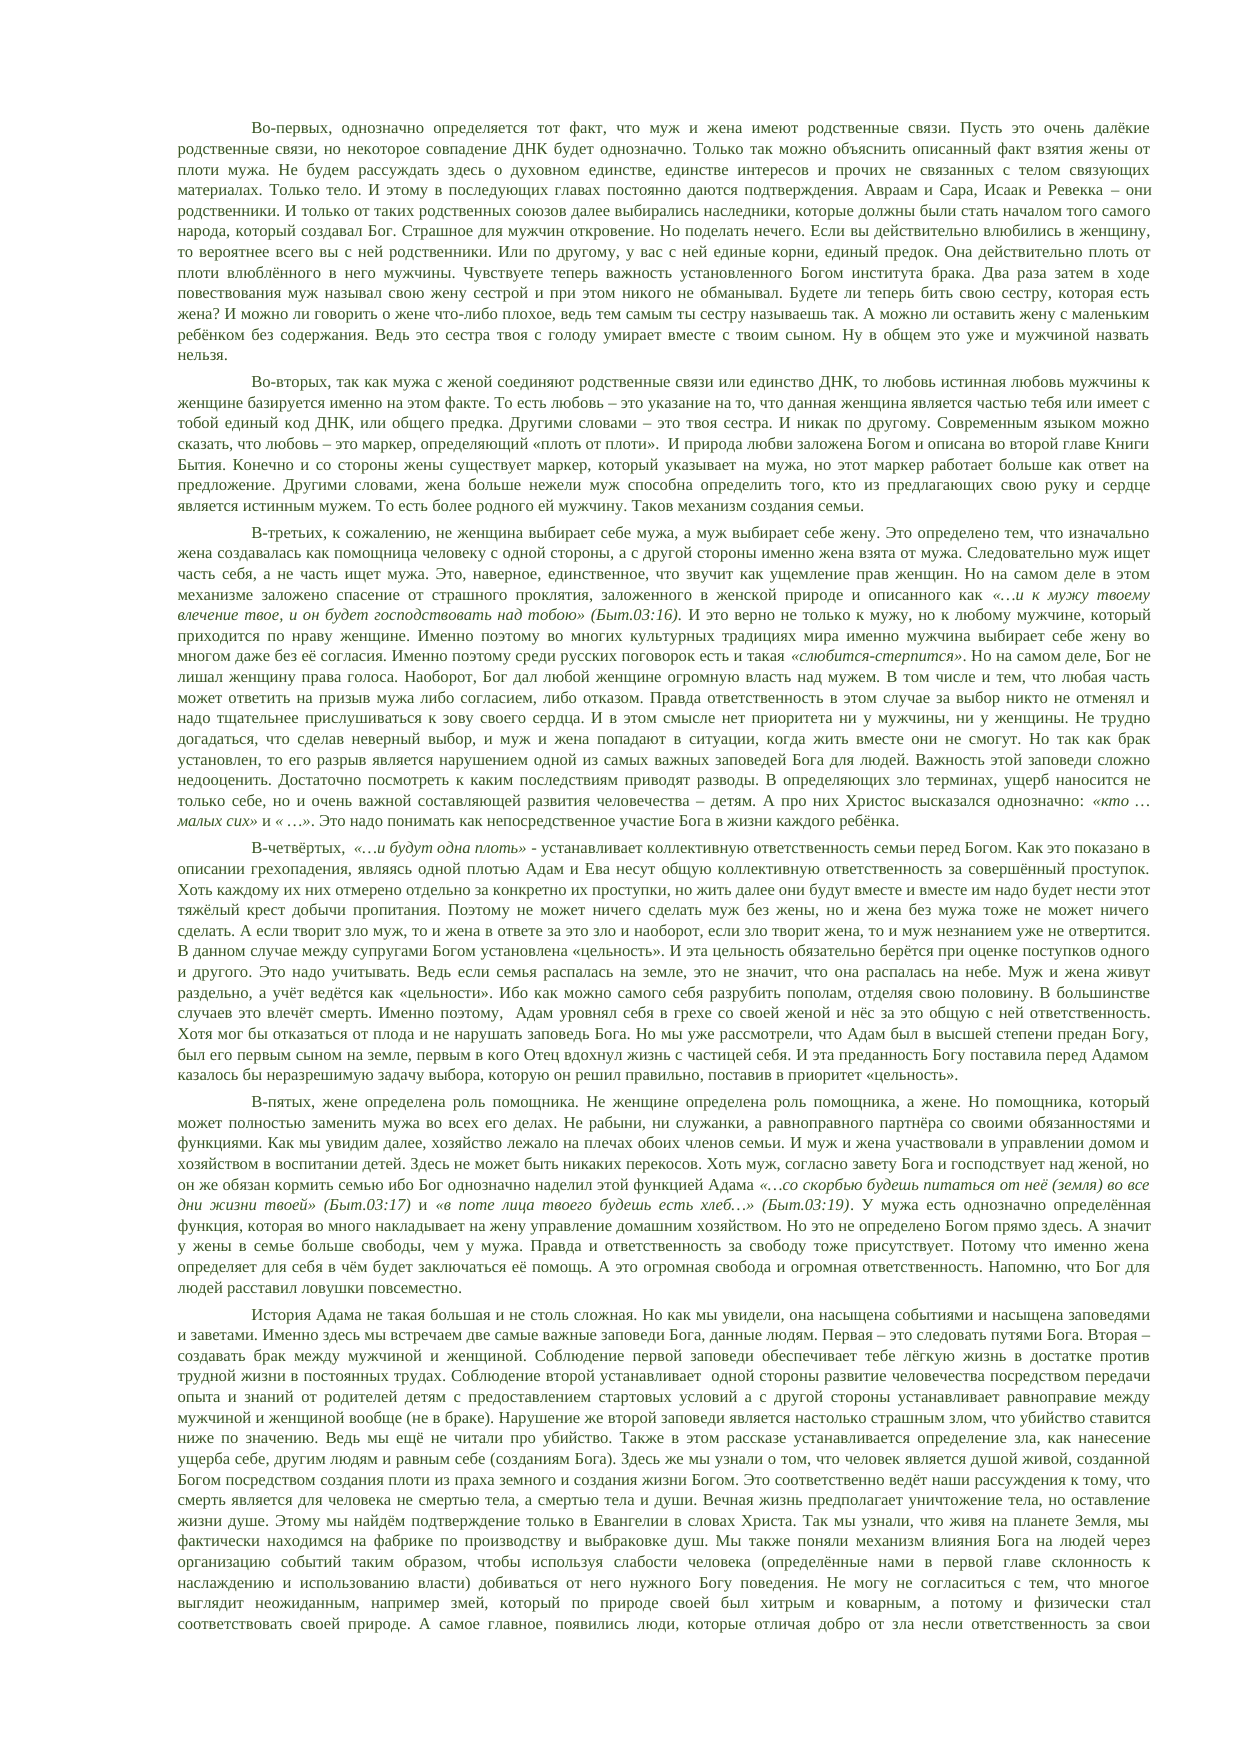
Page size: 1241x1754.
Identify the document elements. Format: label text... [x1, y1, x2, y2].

text В-пятых, жене определена роль помощника. Не женщине определена роль помощника, а жене. Но помощника, который может полностью заменить мужа во всех его делах. Не рабыни, ни служанки, а равноправного партнёра со своими обязанностями и функциями. Как мы увидим далее, хозяйство лежало на плечах обоих членов семьи. И муж и жена участвовали в управлении домом и хозяйством в воспитании детей. Здесь не может быть никаких перекосов. Хоть муж, согласно завету Бога и господствует над женой, но он же обязан кормить семью ибо Бог однозначно наделил этой функцией Адама «…со скорбью будешь питаться от неё (земля) во все дни жизни твоей» (Быт.03:17) и «в поте лица твоего будешь есть хлеб…» (Быт.03:19). У мужа есть однозначно определённая функция, которая во много накладывает на жену управление домашним хозяйством. Но это не определено Богом прямо здесь. А значит у жены в семье больше свободы, чем у мужа. Правда и ответственность за свободу тоже присутствует. Потому что именно жена определяет для себя в чём будет заключаться её помощь. А это огромная свобода и огромная ответственность. Напомню, что Бог для людей расставил ловушки повсеместно. [177, 1092, 1152, 1297]
text Во-вторых, так как мужа с женой соединяют родственные связи или единство ДНК, то любовь истинная любовь мужчины к женщине базируется именно на этом факте. То есть любовь – это указание на то, что данная женщина является частью тебя или имеет с тобой единый код ДНК, или общего предка. Другими словами – это твоя сестра. И никак по другому. Современным языком можно сказать, что любовь – это маркер, определяющий «плоть от плоти». И природа любви заложена Богом и описана во второй главе Книги Бытия. Конечно и со стороны жены существует маркер, который указывает на мужа, но этот маркер работает больше как ответ на предложение. Другими словами, жена больше нежели муж способна определить того, кто из предлагающих свою руку и сердце является истинным мужем. То есть более родного ей мужчину. Таков механизм создания семьи. [177, 372, 1152, 515]
text Во-первых, однозначно определяется тот факт, что муж и жена имеют родственные связи. Пусть это очень далёкие родственные связи, но некоторое совпадение ДНК будет однозначно. Только так можно объяснить описанный факт взятия жены от плоти мужа. Не будем рассуждать здесь о духовном единстве, единстве интересов и прочих не связанных с телом связующих материалах. Только тело. И этому в последующих главах постоянно даются подтверждения. Авраам и Сара, Исаак и Ревекка – они родственники. И только от таких родственных союзов далее выбирались наследники, которые должны были стать началом того самого народа, который создавал Бог. Страшное для мужчин откровение. Но поделать нечего. Если вы действительно влюбились в женщину, то вероятнее всего вы с ней родственники. Или по другому, у вас с ней единые корни, единый предок. Она действительно плоть от плоти влюблённого в него мужчины. Чувствуете теперь важность установленного Богом института брака. Два раза затем в ходе повествования муж называл свою жену сестрой и при этом никого не обманывал. Будете ли теперь бить свою сестру, которая есть жена? И можно ли говорить о жене что-либо плохое, ведь тем самым ты сестру называешь так. А можно ли оставить жену с маленьким ребёнком без содержания. Ведь это сестра твоя с голоду умирает вместе с твоим сыном. Ну в общем это уже и мужчиной назвать нельзя. [177, 118, 1152, 364]
text В-четвёртых, «…и будут одна плоть» - устанавливает коллективную ответственность семьи перед Богом. Как это показано в описании грехопадения, являясь одной плотью Адам и Ева несут общую коллективную ответственность за совершённый проступок. Хоть каждому их них отмерено отдельно за конкретно их проступки, но жить далее они будут вместе и вместе им надо будет нести этот тяжёлый крест добычи пропитания. Поэтому не может ничего сделать муж без жены, но и жена без мужа тоже не может ничего сделать. А если творит зло муж, то и жена в ответе за это зло и наоборот, если зло творит жена, то и муж незнанием уже не отвертится. В данном случае между супругами Богом установлена «цельность». И эта цельность обязательно берётся при оценке поступков одного и другого. Это надо учитывать. Ведь если семья распалась на земле, это не значит, что она распалась на небе. Муж и жена живут раздельно, а учёт ведётся как «цельности». Ибо как можно самого себя разрубить пополам, отделяя свою половину. В большинстве случаев это влечёт смерть. Именно поэтому, Адам уровнял себя в грехе со своей женой и нёс за это общую с ней ответственность. Хотя мог бы отказаться от плода и не нарушать заповедь Бога. Но мы уже рассмотрели, что Адам был в высшей степени предан Богу, был его первым сыном на земле, первым в кого Отец вдохнул жизнь с частицей себя. И эта преданность Богу поставила перед Адамом казалось бы неразрешимую задачу выбора, которую он решил правильно, поставив в приоритет «цельность». [177, 838, 1152, 1084]
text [177, 1304, 1152, 1633]
text В-третьих, к сожалению, не женщина выбирает себе мужа, а муж выбирает себе жену. Это определено тем, что изначально жена создавалась как помощница человеку с одной стороны, а с другой стороны именно жена взята от мужа. Следовательно муж ищет часть себя, а не часть ищет мужа. Это, наверное, единственное, что звучит как ущемление прав женщин. Но на самом деле в этом механизме заложено спасение от страшного проклятия, заложенного в женской природе и описанного как «…и к мужу твоему влечение твое, и он будет господствовать над тобою» (Быт.03:16). И это верно не только к мужу, но к любому мужчине, который приходится по нраву женщине. Именно поэтому во многих культурных традициях мира именно мужчина выбирает себе жену во многом даже без её согласия. Именно поэтому среди русских поговорок есть и такая «слюбится-стерпится». Но на самом деле, Бог не лишал женщину права голоса. Наоборот, Бог дал любой женщине огромную власть над мужем. В том числе и тем, что любая часть может ответить на призыв мужа либо согласием, либо отказом. Правда ответственность в этом случае за выбор никто не отменял и надо тщательнее прислушиваться к зову своего сердца. И в этом смысле нет приоритета ни у мужчины, ни у женщины. Не трудно догадаться, что сделав неверный выбор, и муж и жена попадают в ситуации, когда жить вместе они не смогут. Но так как брак установлен, то его разрыв является нарушением одной из самых важных заповедей Бога для людей. Важность этой заповеди сложно недооценить. Достаточно посмотреть к каким последствиям приводят разводы. В определяющих зло терминах, ущерб наносится не только себе, но и очень важной составляющей развития человечества – детям. А про них Христос высказался однозначно: «кто …малых сих» и « …». Это надо понимать как непосредственное участие Бога в жизни каждого ребёнка. [177, 522, 1152, 830]
